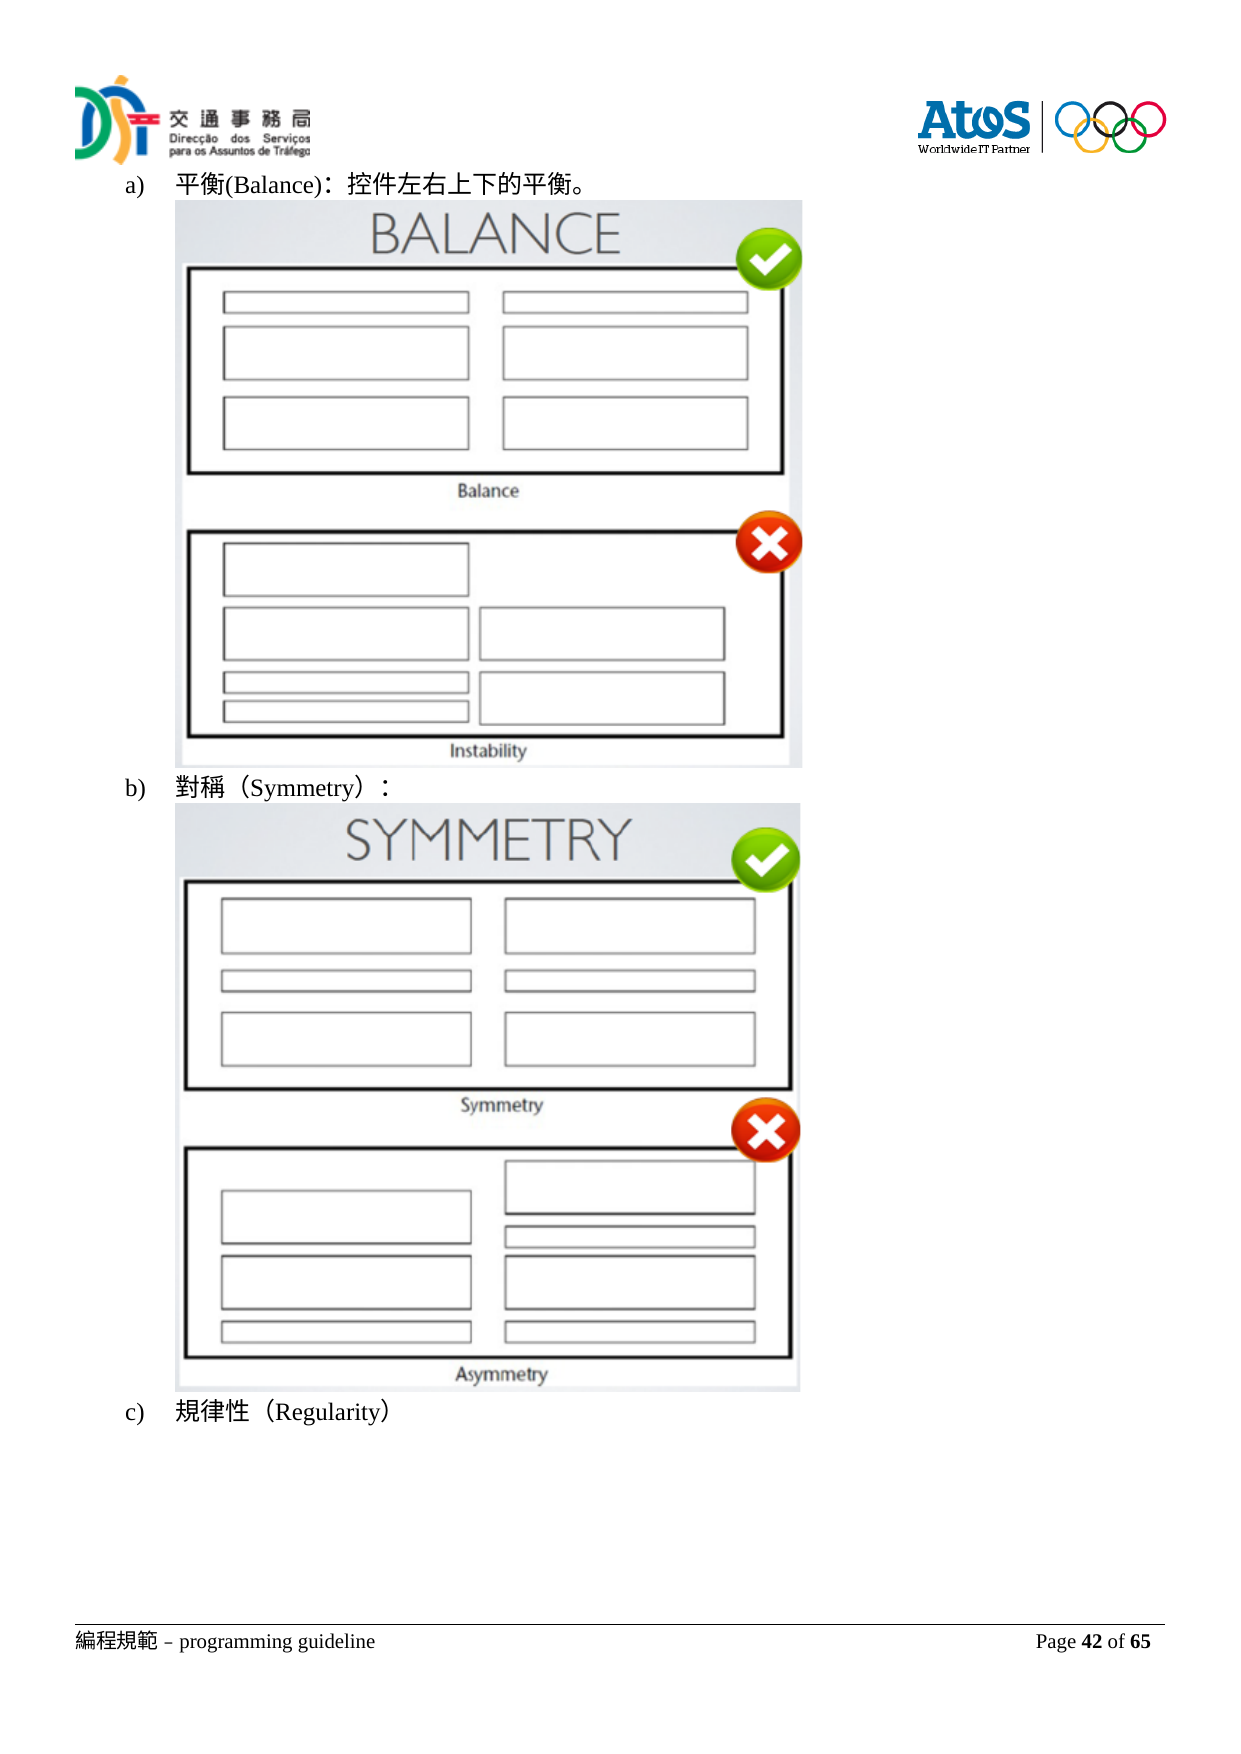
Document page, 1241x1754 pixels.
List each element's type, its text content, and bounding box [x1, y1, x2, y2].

picture [175, 200, 803, 768]
picture [913, 88, 1168, 165]
list 規律性（Regularity） [125, 1391, 1165, 1428]
picture [175, 803, 801, 1392]
picture [75, 75, 310, 165]
list 平衡(Balance)：控件左右上下的平衡。 [125, 164, 1165, 201]
list 對稱（Symmetry）： [125, 767, 1165, 803]
